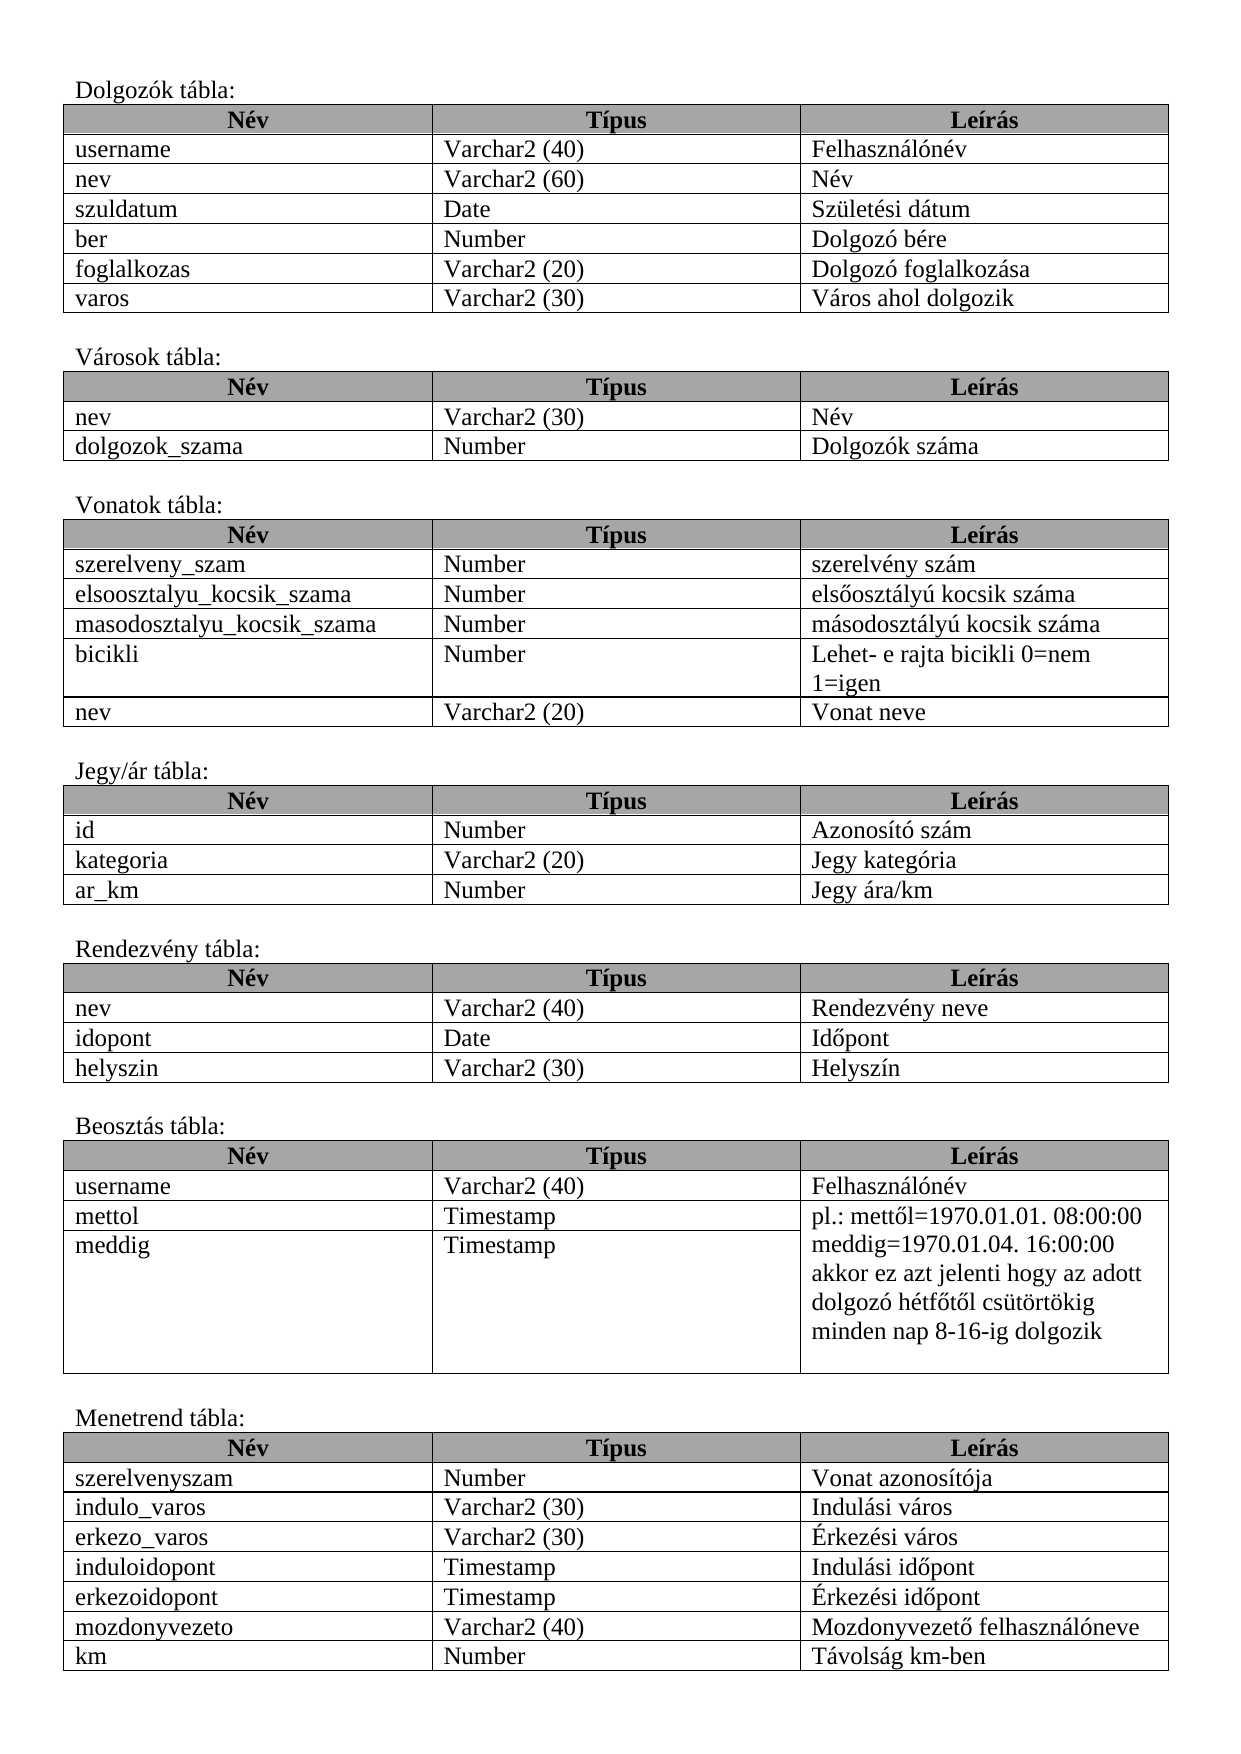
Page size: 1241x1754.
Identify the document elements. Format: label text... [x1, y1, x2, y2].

table_cell Varchar2 (20) [433, 254, 800, 282]
text Városok tábla: [75, 342, 1165, 371]
table_header Név [64, 105, 432, 133]
table_cell Felhasználónév [801, 135, 1168, 163]
table_cell Number [433, 431, 800, 460]
table_cell Mozdonyvezető felhasználóneve [801, 1612, 1168, 1640]
table_cell Number [433, 550, 800, 578]
text Dolgozók tábla: [75, 75, 1165, 104]
table_cell Érkezési város [801, 1522, 1168, 1551]
table_cell Varchar2 (40) [433, 993, 800, 1022]
table_cell Azonosító szám [801, 816, 1168, 844]
table_cell Varchar2 (30) [433, 1522, 800, 1551]
table_cell Név [801, 402, 1168, 430]
table_cell masodosztalyu_kocsik_szama [64, 609, 432, 638]
table_header Név [64, 786, 432, 814]
table_cell meddig [64, 1231, 432, 1373]
table_cell Varchar2 (60) [433, 164, 800, 193]
table_cell Dolgozók száma [801, 431, 1168, 460]
table_cell nev [64, 164, 432, 193]
table_cell Helyszín [801, 1053, 1168, 1082]
table_header Név [64, 964, 432, 992]
table_cell Timestamp [433, 1552, 800, 1581]
table_cell erkezo_varos [64, 1522, 432, 1551]
table_cell Timestamp [433, 1201, 800, 1229]
table_cell Lehet- e rajta bicikli 0=nem 1=igen [801, 639, 1168, 696]
table_header Leírás [801, 1433, 1168, 1462]
table_cell Vonat neve [801, 698, 1168, 726]
table_cell nev [64, 402, 432, 430]
text Rendezvény tábla: [75, 934, 1165, 962]
table_cell Date [433, 194, 800, 223]
table_cell induloidopont [64, 1552, 432, 1581]
table_cell szerelveny_szam [64, 550, 432, 578]
table_cell ar_km [64, 875, 432, 904]
text Beosztás tábla: [75, 1111, 1165, 1140]
table_header Leírás [801, 964, 1168, 992]
table_cell Távolság km-ben [801, 1641, 1168, 1670]
table_cell indulo_varos [64, 1493, 432, 1521]
table_header Típus [433, 372, 800, 401]
table_header Típus [433, 786, 800, 814]
table_cell Number [433, 816, 800, 844]
table_header Típus [433, 1433, 800, 1462]
table_header Típus [433, 520, 800, 548]
table_cell Születési dátum [801, 194, 1168, 223]
table_cell Indulási időpont [801, 1552, 1168, 1581]
table_cell erkezoidopont [64, 1582, 432, 1611]
table_cell Number [433, 1463, 800, 1491]
table_cell Varchar2 (30) [433, 1493, 800, 1521]
table_cell Timestamp [433, 1582, 800, 1611]
table_header Leírás [801, 520, 1168, 548]
table_cell elsoosztalyu_kocsik_szama [64, 579, 432, 608]
table_cell Indulási város [801, 1493, 1168, 1521]
table_header Név [64, 1141, 432, 1170]
table_cell Időpont [801, 1023, 1168, 1052]
table_cell Number [433, 579, 800, 608]
table_cell Jegy ára/km [801, 875, 1168, 904]
table_cell Varchar2 (30) [433, 402, 800, 430]
table_cell Varchar2 (20) [433, 845, 800, 874]
table_header Leírás [801, 372, 1168, 401]
table_cell Varchar2 (30) [433, 1053, 800, 1082]
table_cell ber [64, 224, 432, 253]
table_cell Timestamp [433, 1231, 800, 1373]
table_cell idopont [64, 1023, 432, 1052]
table_cell Number [433, 224, 800, 253]
table_header Típus [433, 964, 800, 992]
table_cell másodosztályú kocsik száma [801, 609, 1168, 638]
table_cell Dolgozó bére [801, 224, 1168, 253]
table_cell Név [801, 164, 1168, 193]
table_cell szerelvény szám [801, 550, 1168, 578]
table_cell foglalkozas [64, 254, 432, 282]
table_cell Varchar2 (20) [433, 698, 800, 726]
table_header Leírás [801, 1141, 1168, 1170]
table_header Név [64, 520, 432, 548]
table_cell varos [64, 284, 432, 312]
table_cell helyszin [64, 1053, 432, 1082]
table_cell username [64, 135, 432, 163]
table_cell Varchar2 (40) [433, 135, 800, 163]
table_cell Number [433, 609, 800, 638]
table_cell Date [433, 1023, 800, 1052]
table_cell Number [433, 639, 800, 696]
table_cell Város ahol dolgozik [801, 284, 1168, 312]
table_cell km [64, 1641, 432, 1670]
table_cell szerelvenyszam [64, 1463, 432, 1491]
text Menetrend tábla: [75, 1403, 1165, 1432]
text Jegy/ár tábla: [75, 756, 1165, 785]
table_cell username [64, 1171, 432, 1200]
table_cell Vonat azonosítója [801, 1463, 1168, 1491]
table_cell Varchar2 (40) [433, 1612, 800, 1640]
table_cell mozdonyvezeto [64, 1612, 432, 1640]
table_cell nev [64, 993, 432, 1022]
table_cell Jegy kategória [801, 845, 1168, 874]
table_cell elsőosztályú kocsik száma [801, 579, 1168, 608]
table_cell bicikli [64, 639, 432, 696]
table_cell Dolgozó foglalkozása [801, 254, 1168, 282]
table_cell dolgozok_szama [64, 431, 432, 460]
table_cell Number [433, 875, 800, 904]
table_header Leírás [801, 786, 1168, 814]
table_cell pl.: mettől=1970.01.01. 08:00:00 meddig=1970.01.04. 16:00:00 akkor ez azt jelenti hogy az adott dolgozó hétfőtől csütörtökig minden nap 8-16-ig dolgozik [801, 1201, 1168, 1373]
text Vonatok tábla: [75, 490, 1165, 519]
table_header Típus [433, 1141, 800, 1170]
table_header Név [64, 1433, 432, 1462]
table_header Leírás [801, 105, 1168, 133]
table_cell szuldatum [64, 194, 432, 223]
table_cell mettol [64, 1201, 432, 1229]
table_cell Varchar2 (40) [433, 1171, 800, 1200]
table_cell Felhasználónév [801, 1171, 1168, 1200]
table_cell Érkezési időpont [801, 1582, 1168, 1611]
table_cell id [64, 816, 432, 844]
table_cell Varchar2 (30) [433, 284, 800, 312]
table_cell kategoria [64, 845, 432, 874]
table_header Név [64, 372, 432, 401]
table_cell Rendezvény neve [801, 993, 1168, 1022]
table_cell Number [433, 1641, 800, 1670]
table_cell nev [64, 698, 432, 726]
table_header Típus [433, 105, 800, 133]
